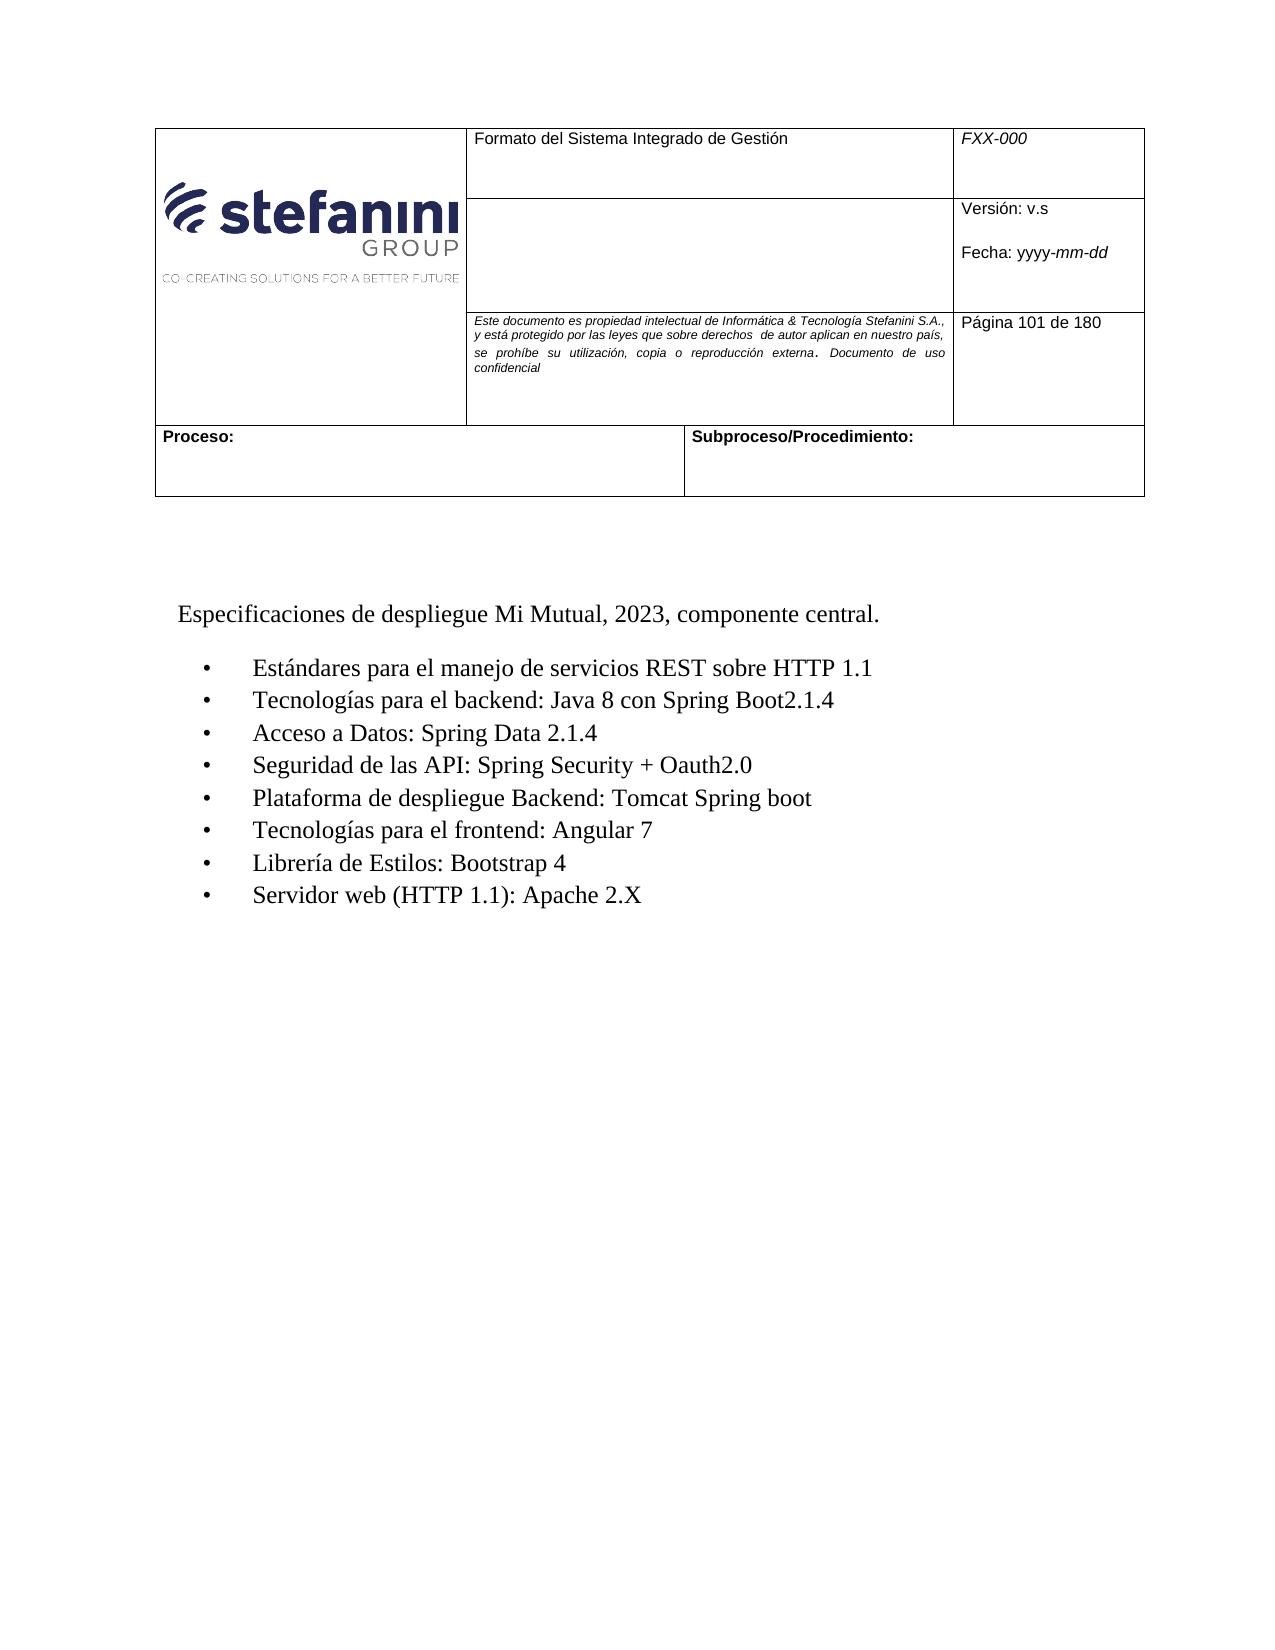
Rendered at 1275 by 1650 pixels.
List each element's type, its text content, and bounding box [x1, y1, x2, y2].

list Librería de Estilos: Bootstrap 4 [202, 848, 1098, 877]
picture [162, 182, 460, 286]
list Estándares para el manejo de servicios REST sobre HTTP 1.1 [202, 653, 1098, 682]
list Seguridad de las API: Spring Security + Oauth2.0 [202, 751, 1098, 779]
list Servidor web (HTTP 1.1): Apache 2.X [202, 881, 1098, 909]
text Especificaciones de despliegue Mi Mutual, 2023, componente central. [177, 599, 1098, 628]
list Tecnologías para el frontend: Angular 7 [202, 816, 1098, 844]
list Acceso a Datos: Spring Data 2.1.4 [202, 718, 1098, 747]
list Tecnologías para el backend: Java 8 con Spring Boot2.1.4 [202, 686, 1098, 714]
list Plataforma de despliegue Backend: Tomcat Spring boot [202, 783, 1098, 812]
